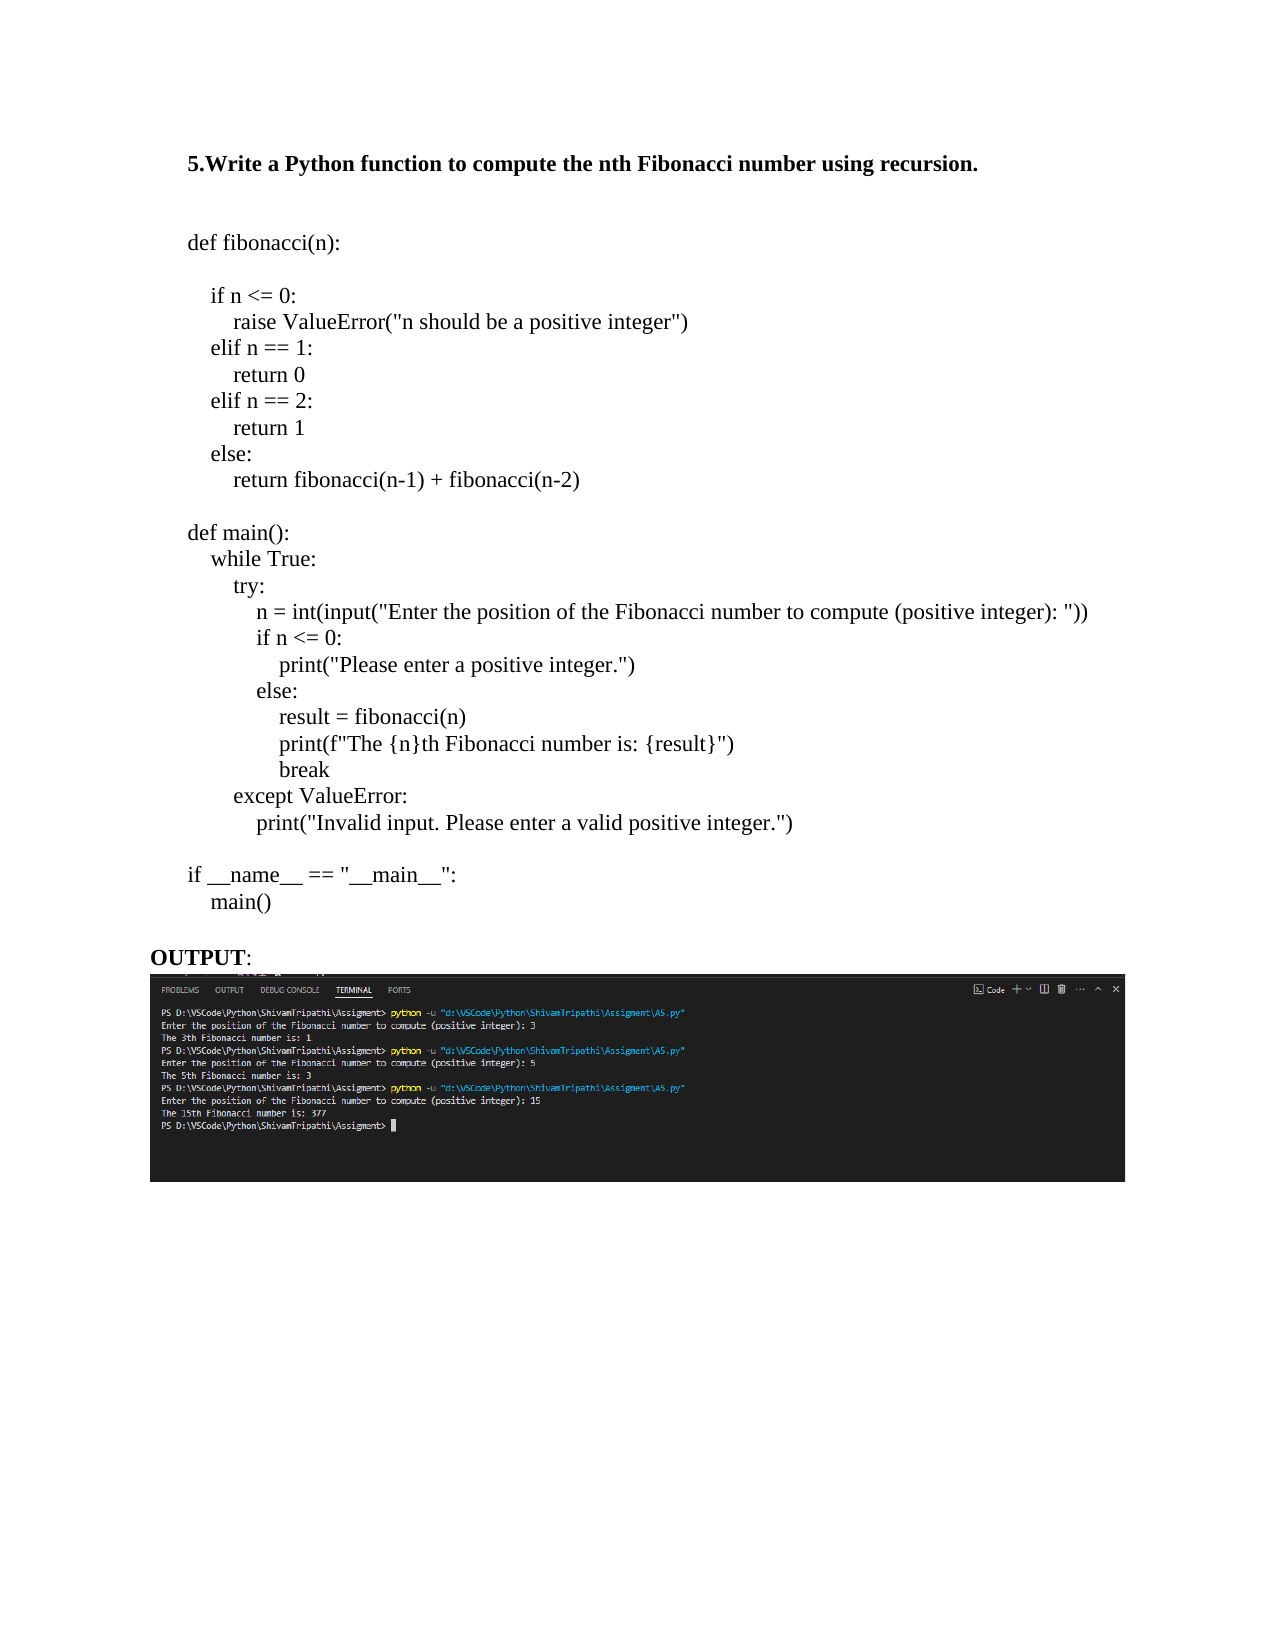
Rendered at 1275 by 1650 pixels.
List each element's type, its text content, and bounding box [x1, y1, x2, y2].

text elif n == 2: [187, 387, 1125, 413]
text result = fibonacci(n) [187, 703, 1125, 730]
text return 0 [187, 361, 1125, 387]
text if n <= 0: [187, 282, 1125, 308]
text 5.Write a Python function to compute the nth Fibonacci number using recursion. [187, 150, 1125, 176]
text raise ValueError("n should be a positive integer") [187, 308, 1125, 334]
text def main(): [187, 519, 1125, 545]
text break [187, 756, 1125, 782]
text else: [187, 677, 1125, 703]
text else: [187, 440, 1125, 466]
text print(f"The {n}th Fibonacci number is: {result}") [187, 730, 1125, 756]
text def fibonacci(n): [187, 229, 1125, 255]
text main() [187, 888, 1125, 914]
text except ValueError: [187, 782, 1125, 809]
text print("Please enter a positive integer.") [187, 651, 1125, 677]
text if __name__ == "__main__": [187, 862, 1125, 888]
text elif n == 1: [187, 334, 1125, 361]
text return fibonacci(n-1) + fibonacci(n-2) [187, 466, 1125, 493]
text print("Invalid input. Please enter a valid positive integer.") [187, 809, 1125, 835]
text n = int(input("Enter the position of the Fibonacci number to compute (positive integer): ")) [187, 598, 1125, 624]
picture [150, 974, 1125, 1182]
text if n <= 0: [187, 624, 1125, 651]
text try: [187, 572, 1125, 598]
text OUTPUT: [150, 944, 1125, 971]
text return 1 [187, 413, 1125, 440]
text while True: [187, 545, 1125, 572]
